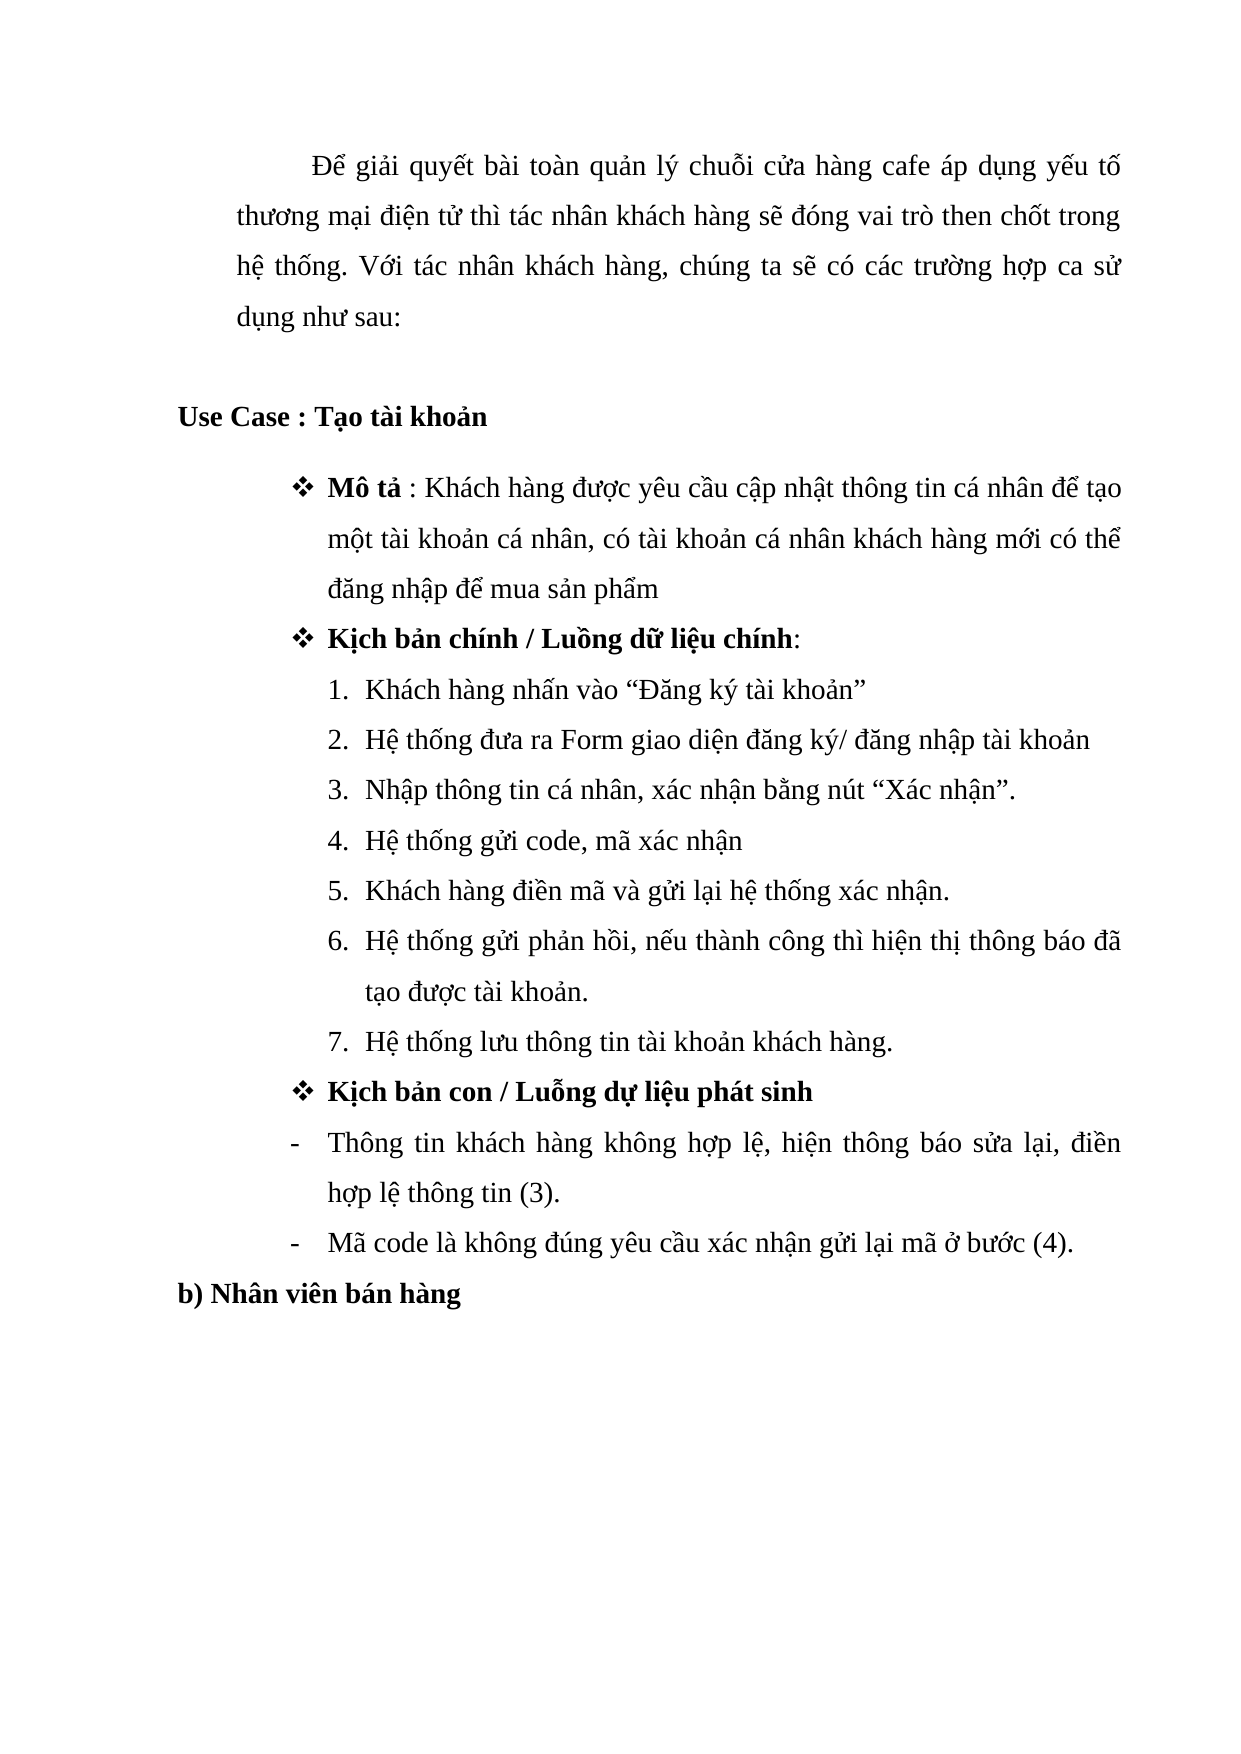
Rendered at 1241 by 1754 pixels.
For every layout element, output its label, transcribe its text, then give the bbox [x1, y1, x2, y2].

list Kịch bản con / Luỗng dự liệu phát sinh [290, 1074, 1122, 1108]
list Hệ thống lưu thông tin tài khoản khách hàng. [327, 1024, 1122, 1058]
list Mô tả : Khách hàng được yêu cầu cập nhật thông tin cá nhân để tạo một tài khoản cá nhân, có tài khoản cá nhân khách hàng mới có thể đăng nhập để mua sản phẩm [290, 470, 1122, 605]
list Kịch bản chính / Luồng dữ liệu chính: [290, 621, 1122, 655]
list Mã code là không đúng yêu cầu xác nhận gửi lại mã ở bước (4). [290, 1225, 1122, 1259]
list Hệ thống gửi phản hồi, nếu thành công thì hiện thị thông báo đã tạo được tài khoản. [327, 923, 1122, 1007]
text b) Nhân viên bán hàng [177, 1276, 1122, 1309]
list Hệ thống đưa ra Form giao diện đăng ký/ đăng nhập tài khoản [327, 722, 1122, 756]
list Nhập thông tin cá nhân, xác nhận bằng nút “Xác nhận”. [327, 772, 1122, 806]
list Khách hàng điền mã và gửi lại hệ thống xác nhận. [327, 873, 1122, 907]
list Hệ thống gửi code, mã xác nhận [327, 823, 1122, 856]
list Thông tin khách hàng không hợp lệ, hiện thông báo sửa lại, điền hợp lệ thông tin (3). [290, 1125, 1122, 1209]
list Khách hàng nhấn vào “Đăng ký tài khoản” [327, 672, 1122, 705]
text Để giải quyết bài toàn quản lý chuỗi cửa hàng cafe áp dụng yếu tố thương mại điện tử thì tác nhân khách hàng sẽ đóng vai trò then chốt trong hệ thống. Với tác nhân khách hàng, chúng ta sẽ có các trường hợp ca sử dụng như sau: [236, 148, 1122, 332]
text Use Case : Tạo tài khoản [177, 399, 1122, 433]
